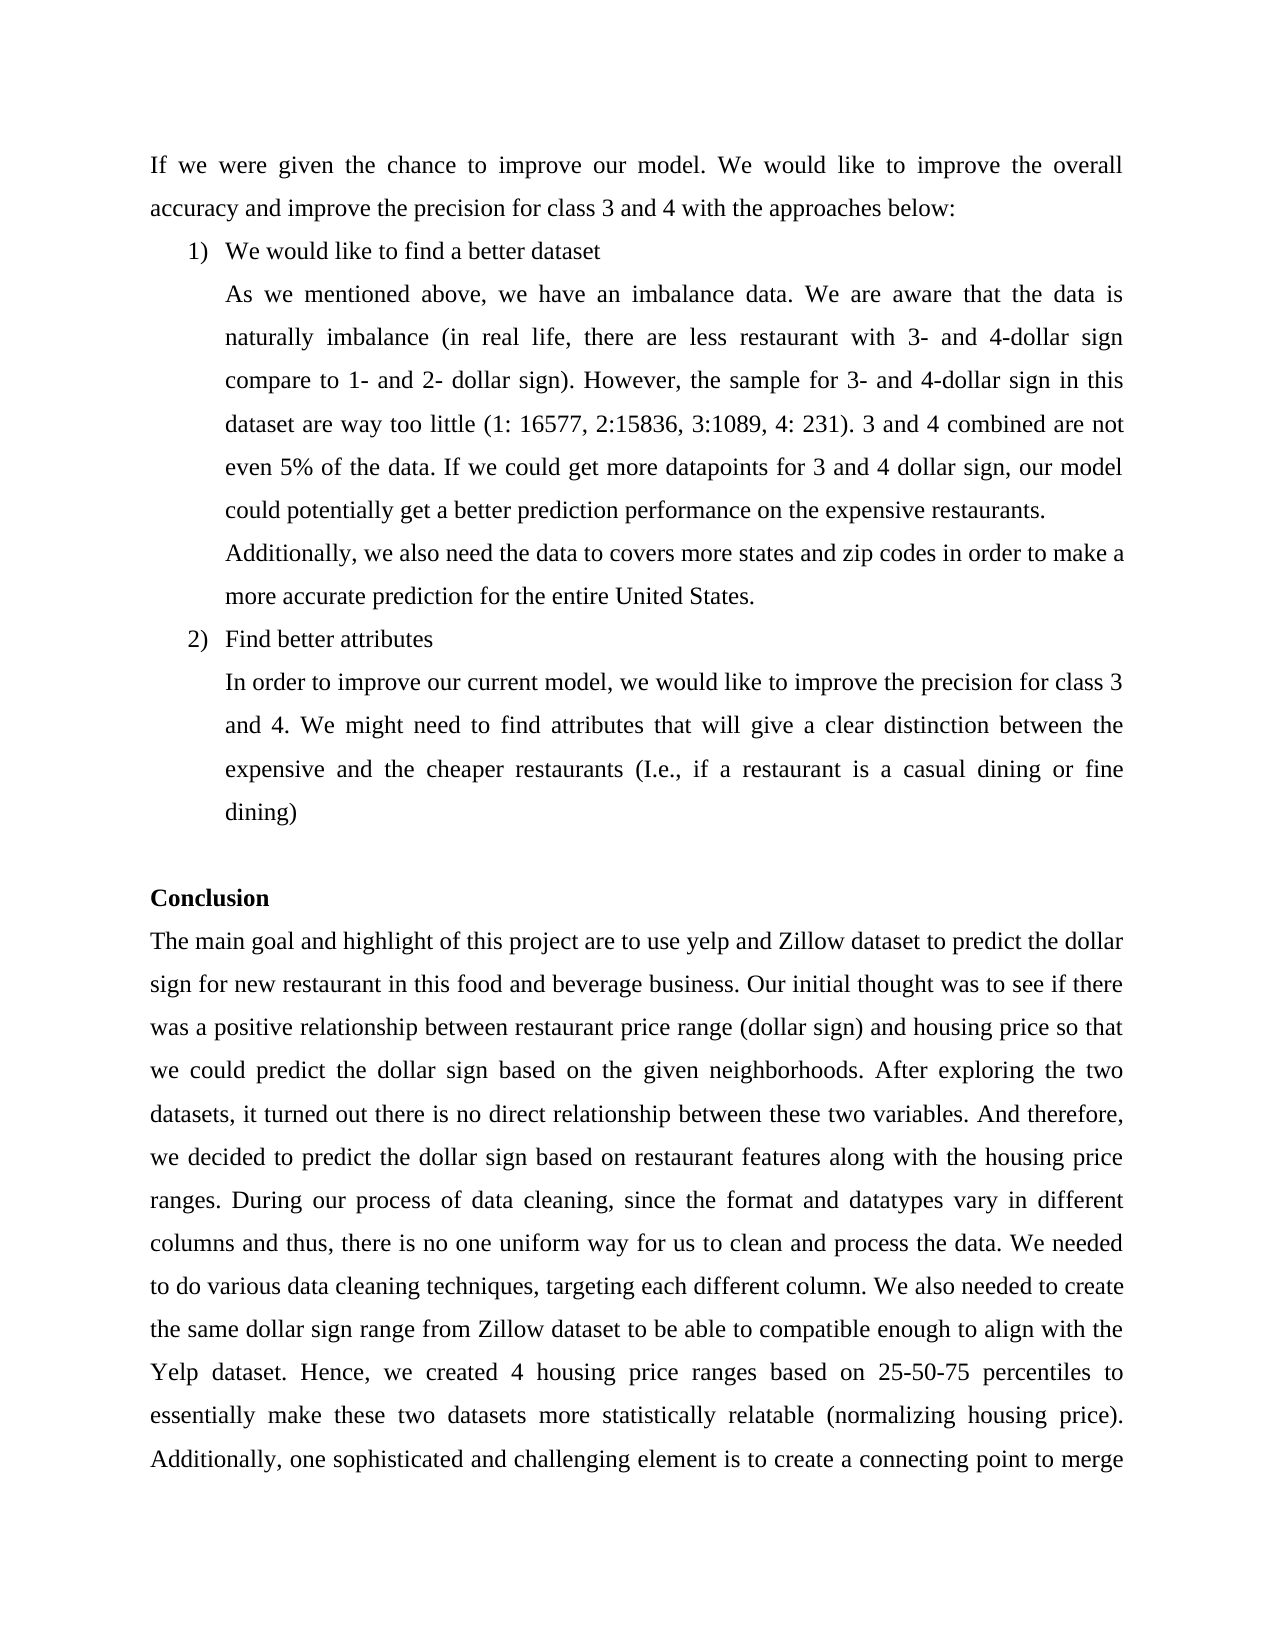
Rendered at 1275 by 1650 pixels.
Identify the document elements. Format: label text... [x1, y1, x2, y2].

text In order to improve our current model, we would like to improve the precision for class 3 and 4. We might need to find attributes that will give a clear distinction between the expensive and the cheaper restaurants (I.e., if a restaurant is a casual dining or fine dining) [225, 667, 1125, 826]
text Additionally, we also need the data to covers more states and zip codes in order to make a more accurate prediction for the entire United States. [225, 538, 1125, 610]
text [150, 926, 1125, 1472]
list We would like to find a better dataset [187, 236, 1125, 265]
text If we were given the chance to improve our model. We would like to improve the overall accuracy and improve the precision for class 3 and 4 with the approaches below: [150, 150, 1125, 222]
list Find better attributes [187, 624, 1125, 653]
text Conclusion [150, 883, 1125, 912]
text As we mentioned above, we have an imbalance data. We are aware that the data is naturally imbalance (in real life, there are less restaurant with 3- and 4-dollar sign compare to 1- and 2- dollar sign). However, the sample for 3- and 4-dollar sign in this dataset are way too little (1: 16577, 2:15836, 3:1089, 4: 231). 3 and 4 combined are not even 5% of the data. If we could get more datapoints for 3 and 4 dollar sign, our model could potentially get a better prediction performance on the expensive restaurants. [225, 279, 1125, 524]
